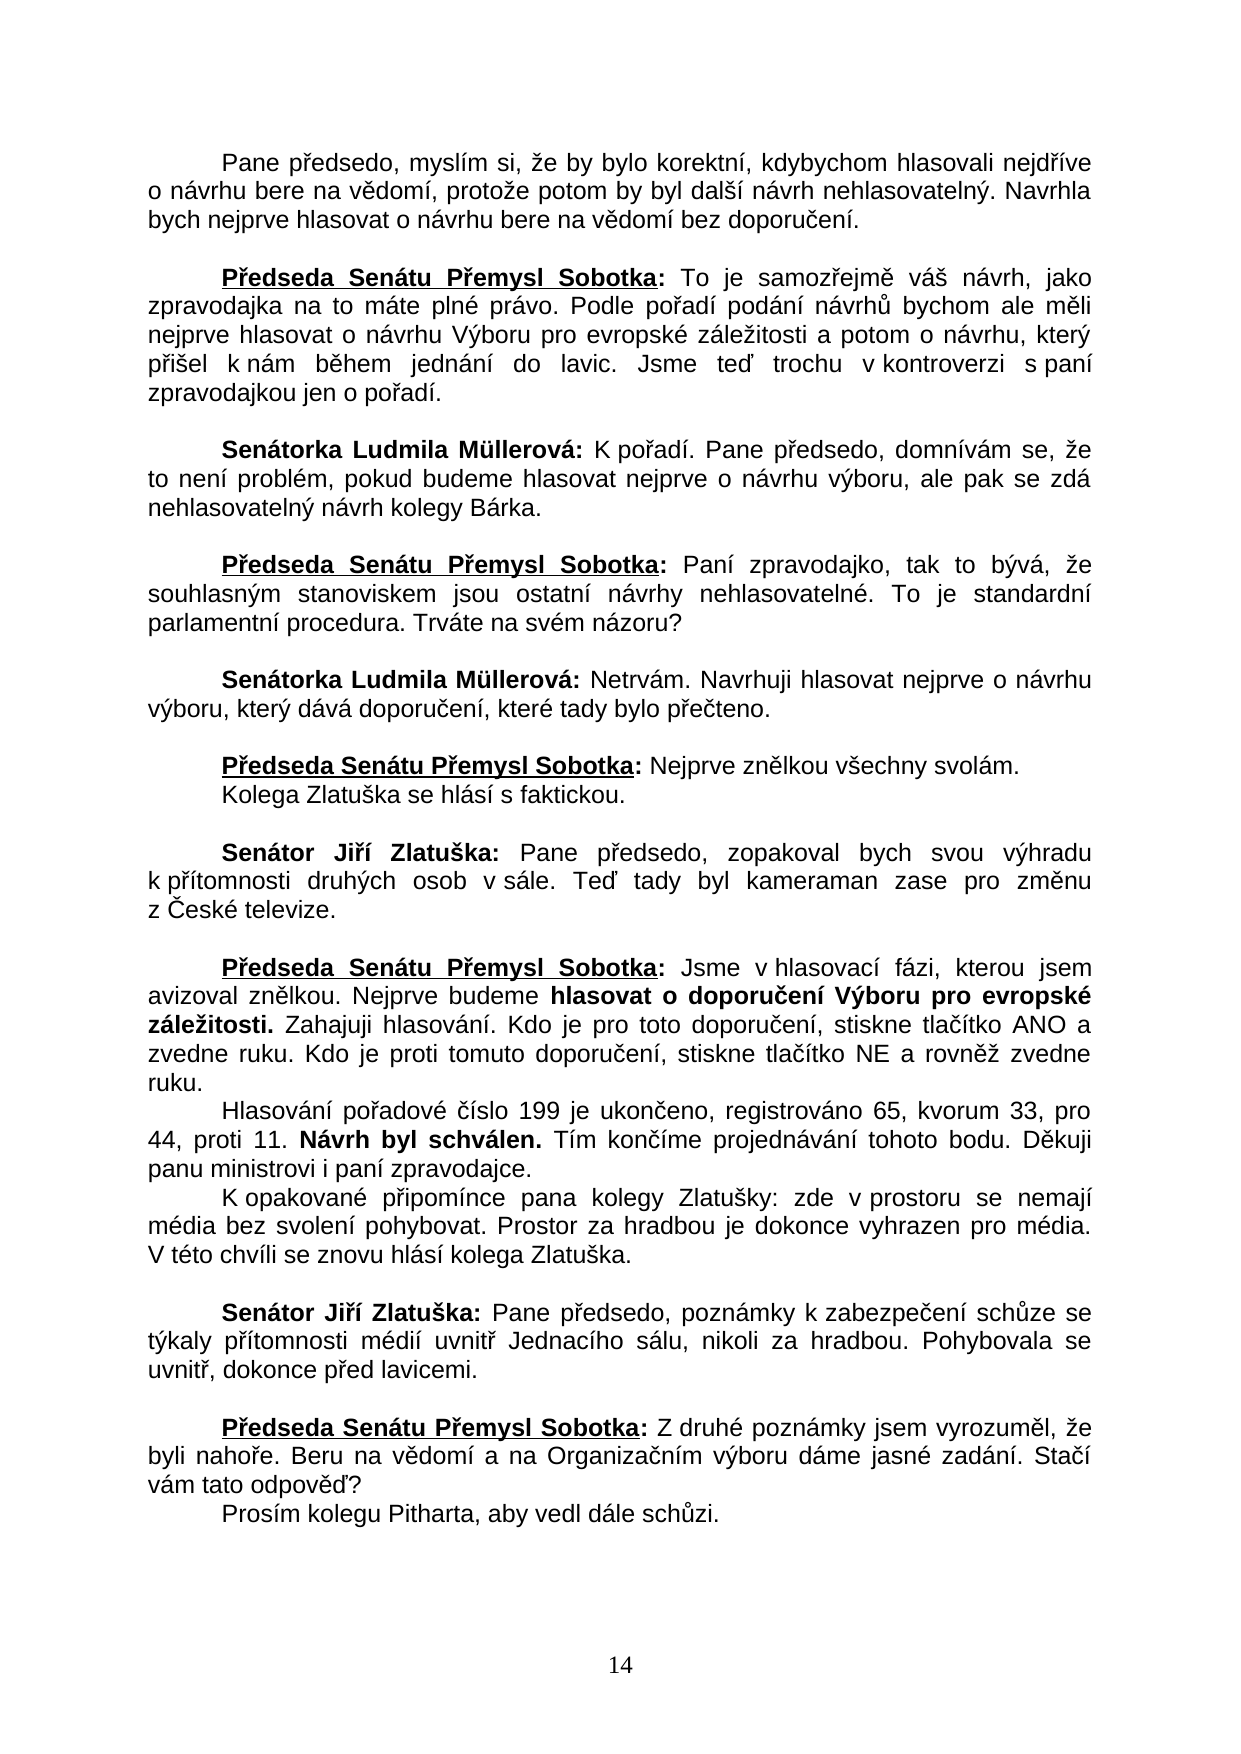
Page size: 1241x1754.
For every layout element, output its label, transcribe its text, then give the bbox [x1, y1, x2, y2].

text Hlasování pořadové číslo 199 je ukončeno, registrováno 65, kvorum 33, pro 44, proti 11. Návrh byl schválen. Tím končíme projednávání tohoto bodu. Děkuji panu ministrovi i paní zpravodajce. [148, 1096, 1093, 1183]
text Předseda Senátu Přemysl Sobotka: To je samozřejmě váš návrh, jako zpravodajka na to máte plné právo. Podle pořadí podání návrhů bychom ale měli nejprve hlasovat o návrhu Výboru pro evropské záležitosti a potom o návrhu, který přišel k nám během jednání do lavic. Jsme teď trochu v kontroverzi s paní zpravodajkou jen o pořadí. [148, 263, 1093, 406]
text Pane předsedo, myslím si, že by bylo korektní, kdybychom hlasovali nejdříve o návrhu bere na vědomí, protože potom by byl další návrh nehlasovatelný. Navrhla bych nejprve hlasovat o návrhu bere na vědomí bez doporučení. [148, 148, 1093, 234]
text Kolega Zlatuška se hlásí s faktickou. [148, 780, 1093, 809]
text Předseda Senátu Přemysl Sobotka: Paní zpravodajko, tak to bývá, že souhlasným stanoviskem jsou ostatní návrhy nehlasovatelné. To je standardní parlamentní procedura. Trváte na svém názoru? [148, 550, 1093, 636]
text Senátorka Ludmila Müllerová: Netrvám. Navrhuji hlasovat nejprve o návrhu výboru, který dává doporučení, které tady bylo přečteno. [148, 665, 1093, 723]
text Předseda Senátu Přemysl Sobotka: Nejprve znělkou všechny svolám. [148, 751, 1093, 780]
text Předseda Senátu Přemysl Sobotka: Z druhé poznámky jsem vyrozuměl, že byli nahoře. Beru na vědomí a na Organizačním výboru dáme jasné zadání. Stačí vám tato odpověď? [148, 1413, 1093, 1499]
text Prosím kolegu Pitharta, aby vedl dále schůzi. [148, 1499, 1093, 1528]
text K opakované připomínce pana kolegy Zlatušky: zde v prostoru se nemají média bez svolení pohybovat. Prostor za hradbou je dokonce vyhrazen pro média. V této chvíli se znovu hlásí kolega Zlatuška. [148, 1183, 1093, 1269]
text Senátorka Ludmila Müllerová: K pořadí. Pane předsedo, domnívám se, že to není problém, pokud budeme hlasovat nejprve o návrhu výboru, ale pak se zdá nehlasovatelný návrh kolegy Bárka. [148, 435, 1093, 521]
text Předseda Senátu Přemysl Sobotka: Jsme v hlasovací fázi, kterou jsem avizoval znělkou. Nejprve budeme hlasovat o doporučení Výboru pro evropské záležitosti. Zahajuji hlasování. Kdo je pro toto doporučení, stiskne tlačítko ANO a zvedne ruku. Kdo je proti tomuto doporučení, stiskne tlačítko NE a rovněž zvedne ruku. [148, 953, 1093, 1096]
text Senátor Jiří Zlatuška: Pane předsedo, zopakoval bych svou výhradu k přítomnosti druhých osob v sále. Teď tady byl kameraman zase pro změnu z České televize. [148, 838, 1093, 924]
text Senátor Jiří Zlatuška: Pane předsedo, poznámky k zabezpečení schůze se týkaly přítomnosti médií uvnitř Jednacího sálu, nikoli za hradbou. Pohybovala se uvnitř, dokonce před lavicemi. [148, 1298, 1093, 1384]
